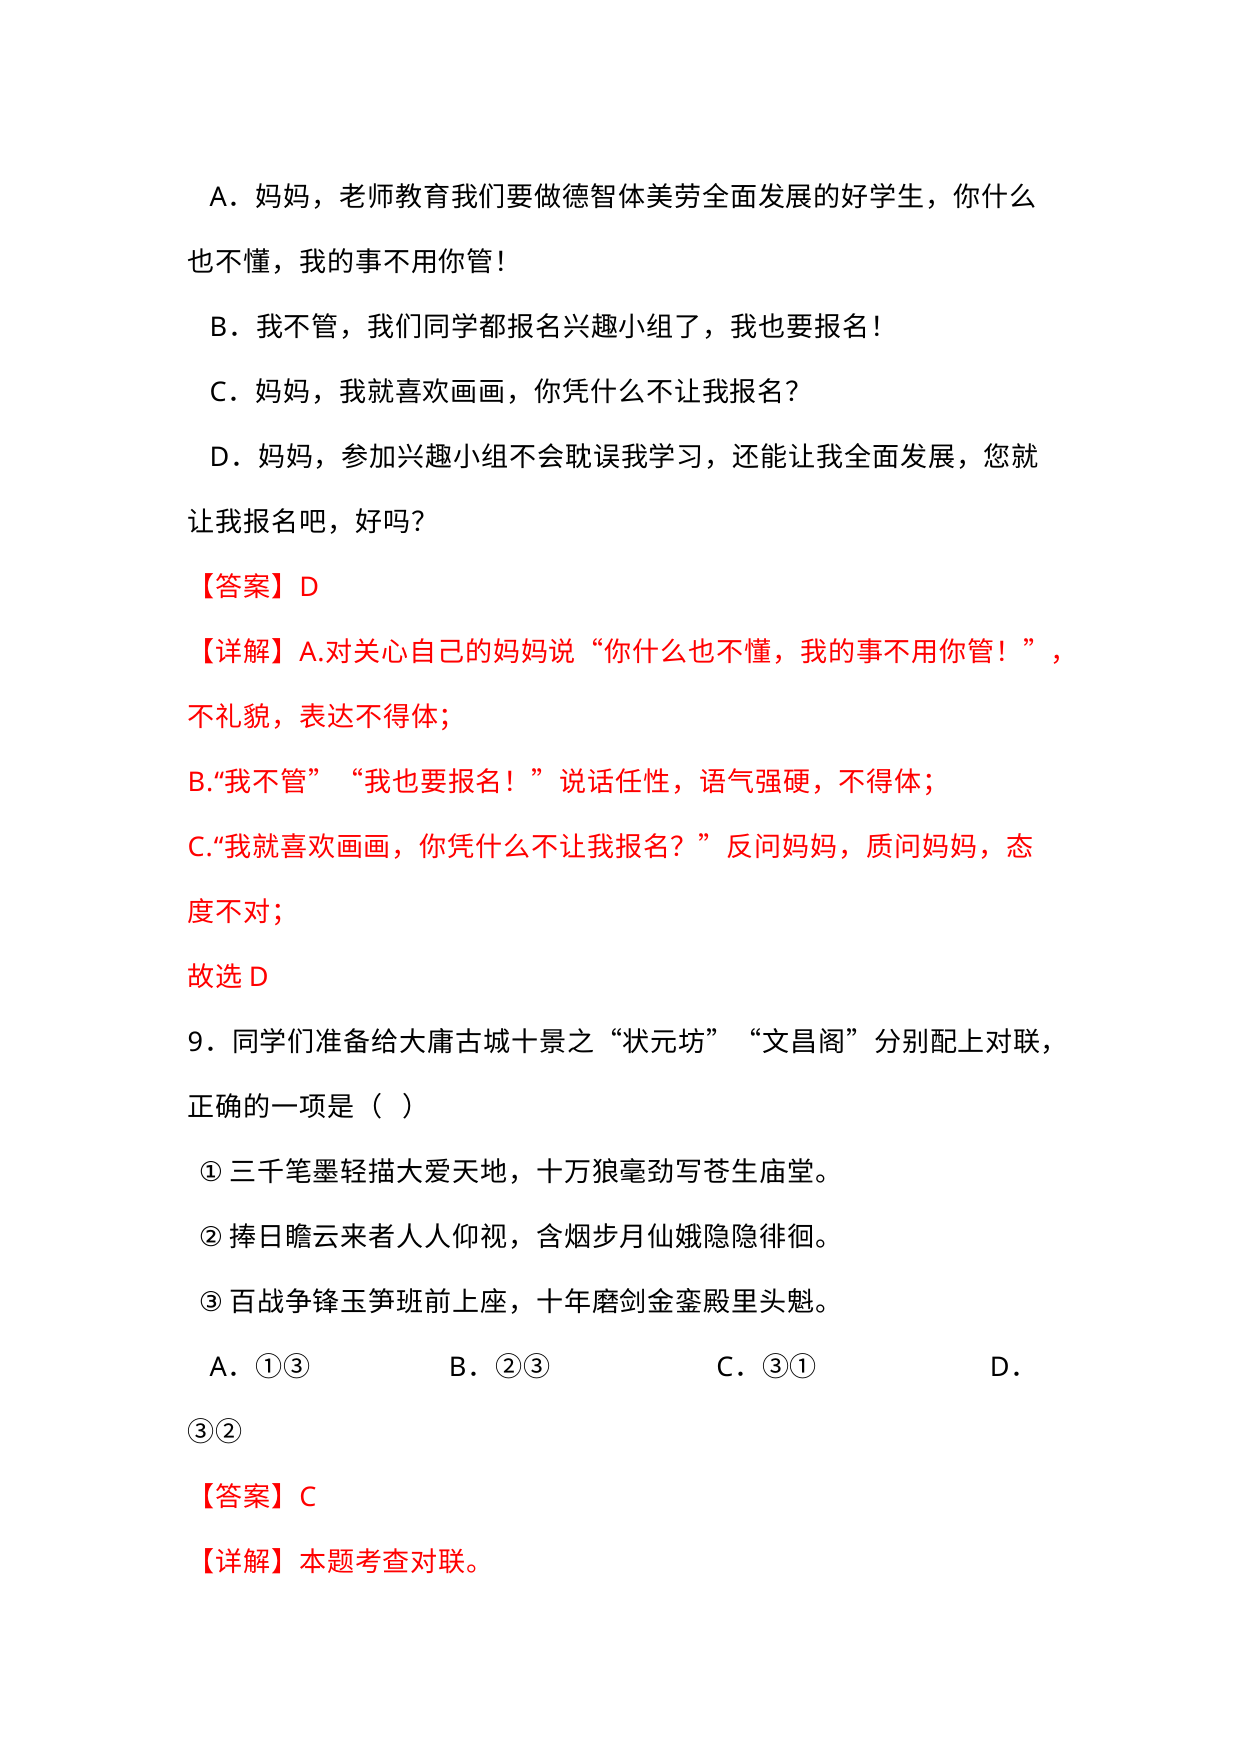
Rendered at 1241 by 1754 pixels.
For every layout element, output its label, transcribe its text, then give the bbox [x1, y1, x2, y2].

text B．我不管，我们同学都报名兴趣小组了，我也要报名！ [187, 292, 1053, 357]
text 故选D [187, 942, 1053, 1007]
text 【答案】C [187, 1462, 1053, 1527]
text ①三千笔墨轻描大爱天地，十万狼毫劲写苍生庙堂。 [187, 1137, 1053, 1202]
text A．妈妈，老师教育我们要做德智体美劳全面发展的好学生，你什么也不懂，我的事不用你管！ [187, 162, 1053, 292]
text 【详解】本题考查对联。 [187, 1527, 1053, 1592]
text 【答案】D [187, 552, 1053, 617]
text ②捧日瞻云来者人人仰视，含烟步月仙娥隐隐徘徊。 [187, 1202, 1053, 1267]
text ③百战争锋玉笋班前上座，十年磨剑金銮殿里头魁。 [187, 1267, 1053, 1332]
text D．妈妈，参加兴趣小组不会耽误我学习，还能让我全面发展，您就让我报名吧，好吗？ [187, 422, 1053, 552]
text 9．同学们准备给大庸古城十景之“状元坊”“文昌阁”分别配上对联，正确的一项是（ ） [187, 1007, 1053, 1137]
text B.“我不管”“我也要报名！”说话任性，语气强硬，不得体； [187, 747, 1053, 812]
text C．妈妈，我就喜欢画画，你凭什么不让我报名？ [187, 357, 1053, 422]
text 【详解】A.对关心自己的妈妈说“你什么也不懂，我的事不用你管！”，不礼貌，表达不得体； [187, 617, 1053, 747]
text C.“我就喜欢画画，你凭什么不让我报名？”反问妈妈，质问妈妈，态度不对； [187, 812, 1053, 942]
text A．①③ B．②③ C．③① D．③② [187, 1332, 1053, 1462]
